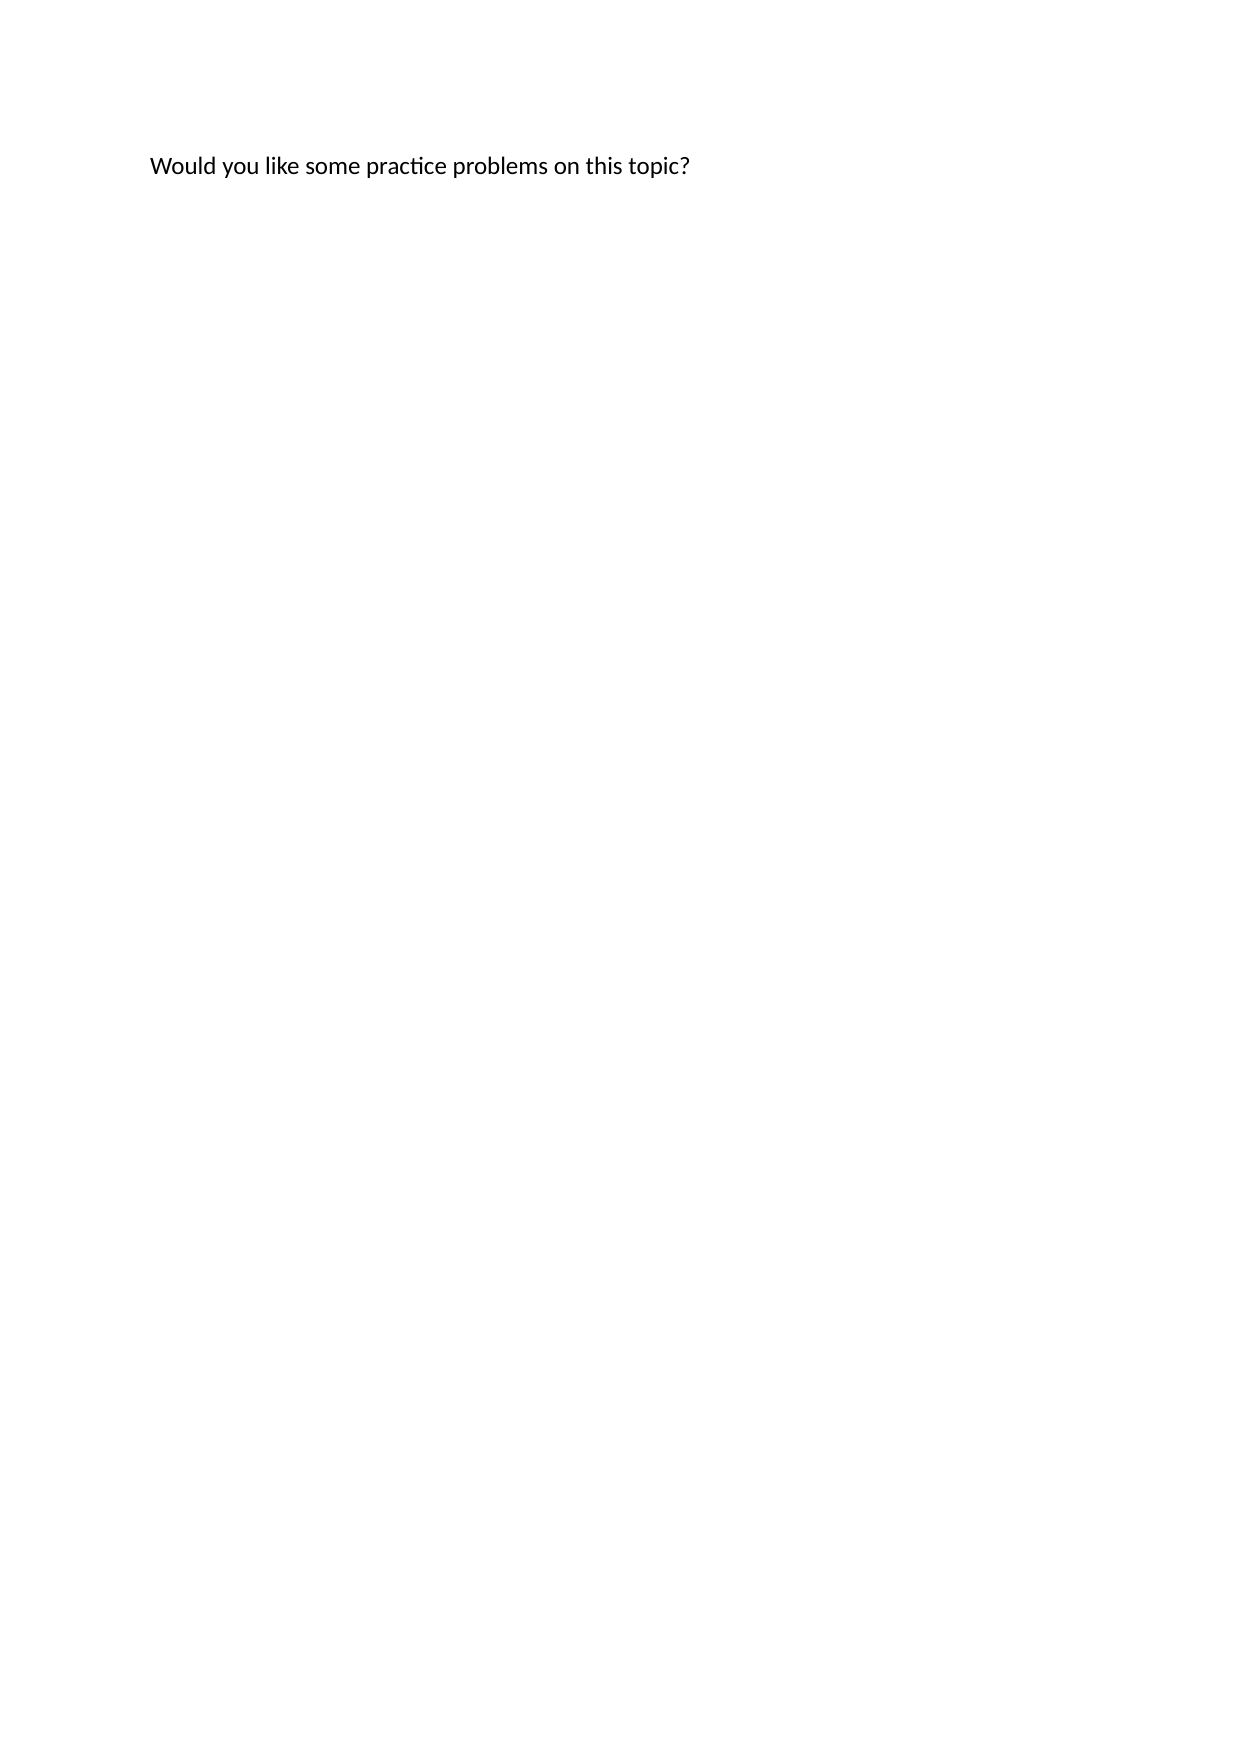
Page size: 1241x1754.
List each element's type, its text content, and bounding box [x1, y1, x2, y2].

text Would you like some practice problems on this topic? [150, 150, 1090, 181]
